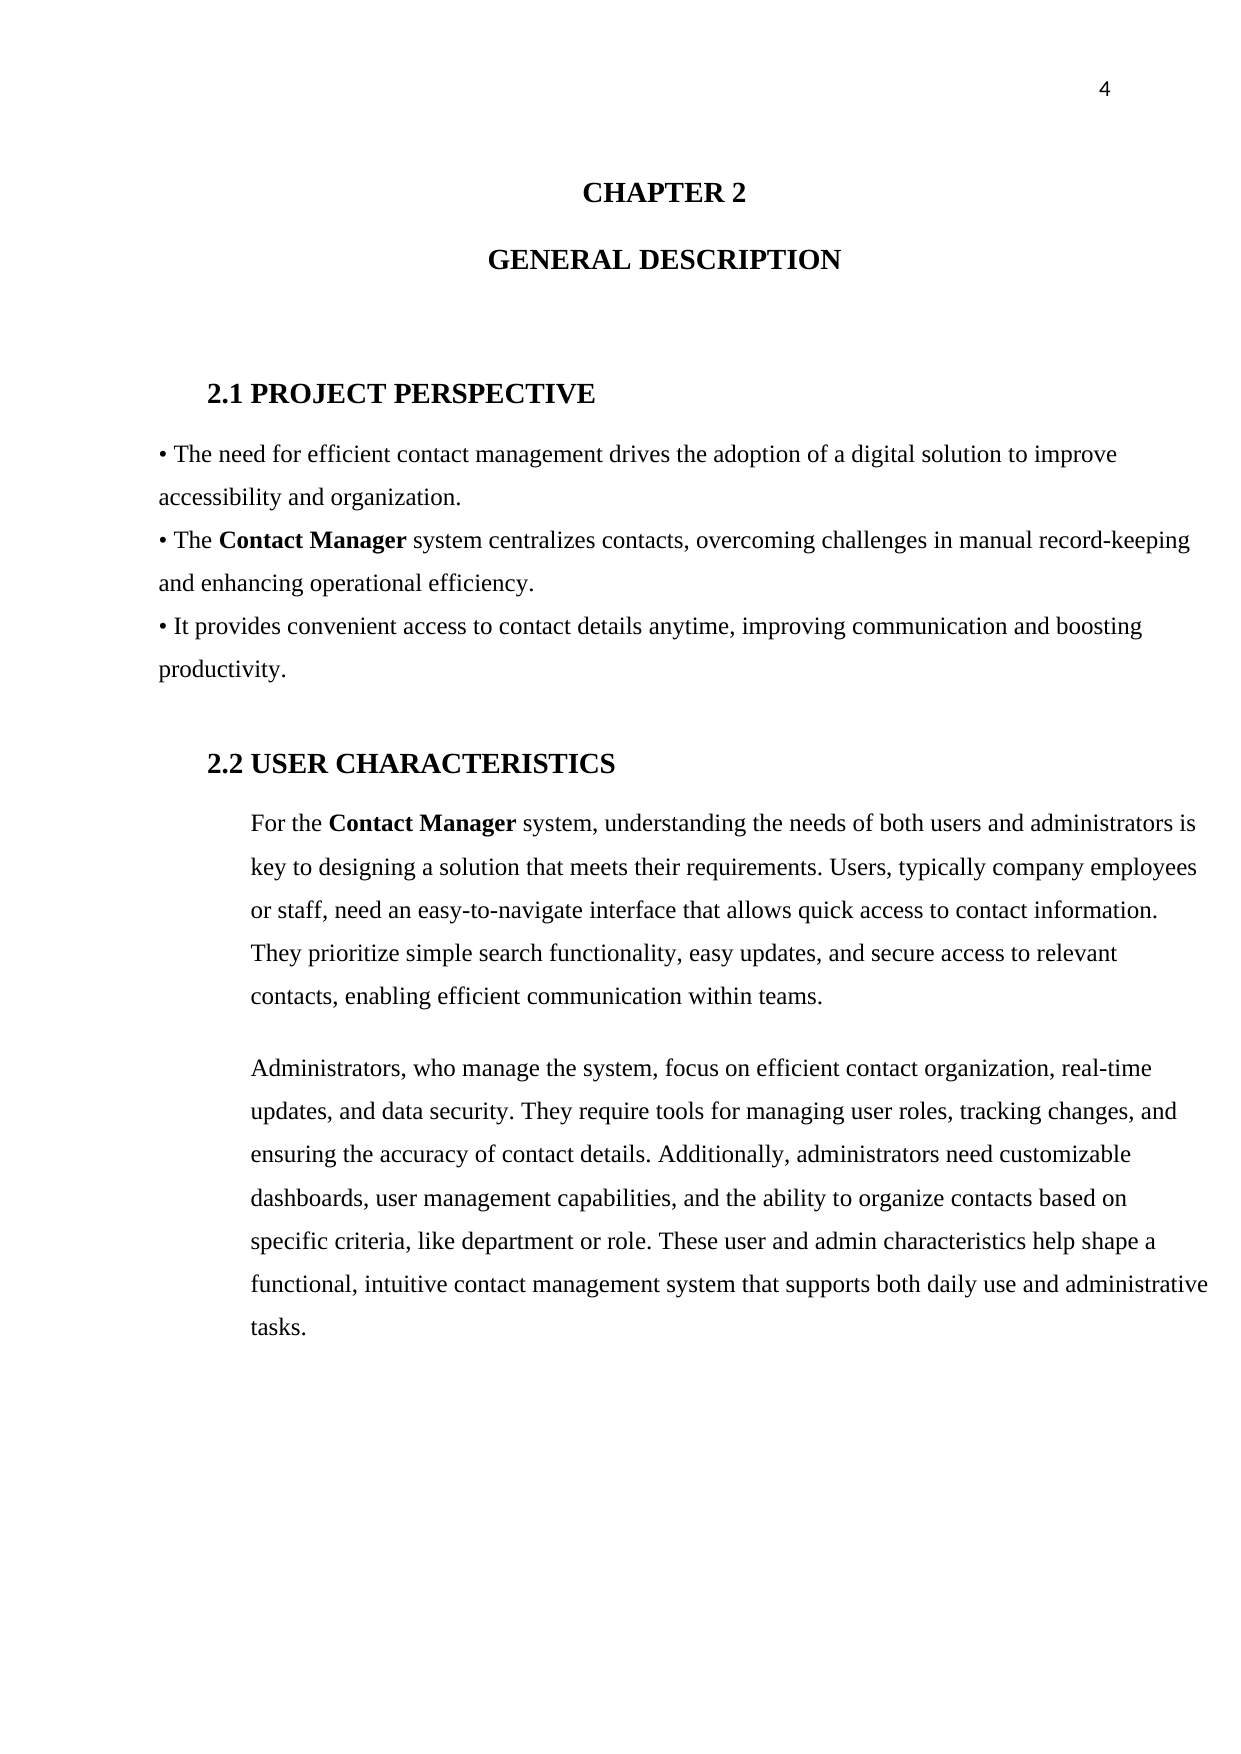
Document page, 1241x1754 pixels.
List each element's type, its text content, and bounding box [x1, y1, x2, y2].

list PROJECT PERSPECTIVE [207, 377, 1209, 410]
text • The Contact Manager system centralizes contacts, overcoming challenges in manual record-keeping and enhancing operational efficiency. [158, 525, 1209, 597]
text • It provides convenient access to contact details anytime, improving communication and boosting productivity. [158, 611, 1209, 683]
text For the Contact Manager system, understanding the needs of both users and administrators is key to designing a solution that meets their requirements. Users, typically company employees or staff, need an easy-to-navigate interface that allows quick access to contact information. They prioritize simple search functionality, easy updates, and secure access to relevant contacts, enabling efficient communication within teams. [250, 808, 1209, 1010]
subtitle USER CHARACTERISTICS [207, 746, 1209, 779]
text • The need for efficient contact management drives the adoption of a digital solution to improve accessibility and organization. [158, 439, 1209, 511]
subtitle CHAPTER 2 GENERAL DESCRIPTION [487, 175, 881, 276]
text Administrators, who manage the system, focus on efficient contact organization, real-time updates, and data security. They require tools for managing user roles, tracking changes, and ensuring the accuracy of contact details. Additionally, administrators need customizable dashboards, user management capabilities, and the ability to organize contacts based on specific criteria, like department or role. These user and admin characteristics help shape a functional, intuitive contact management system that supports both daily use and administrative tasks. [250, 1053, 1209, 1341]
